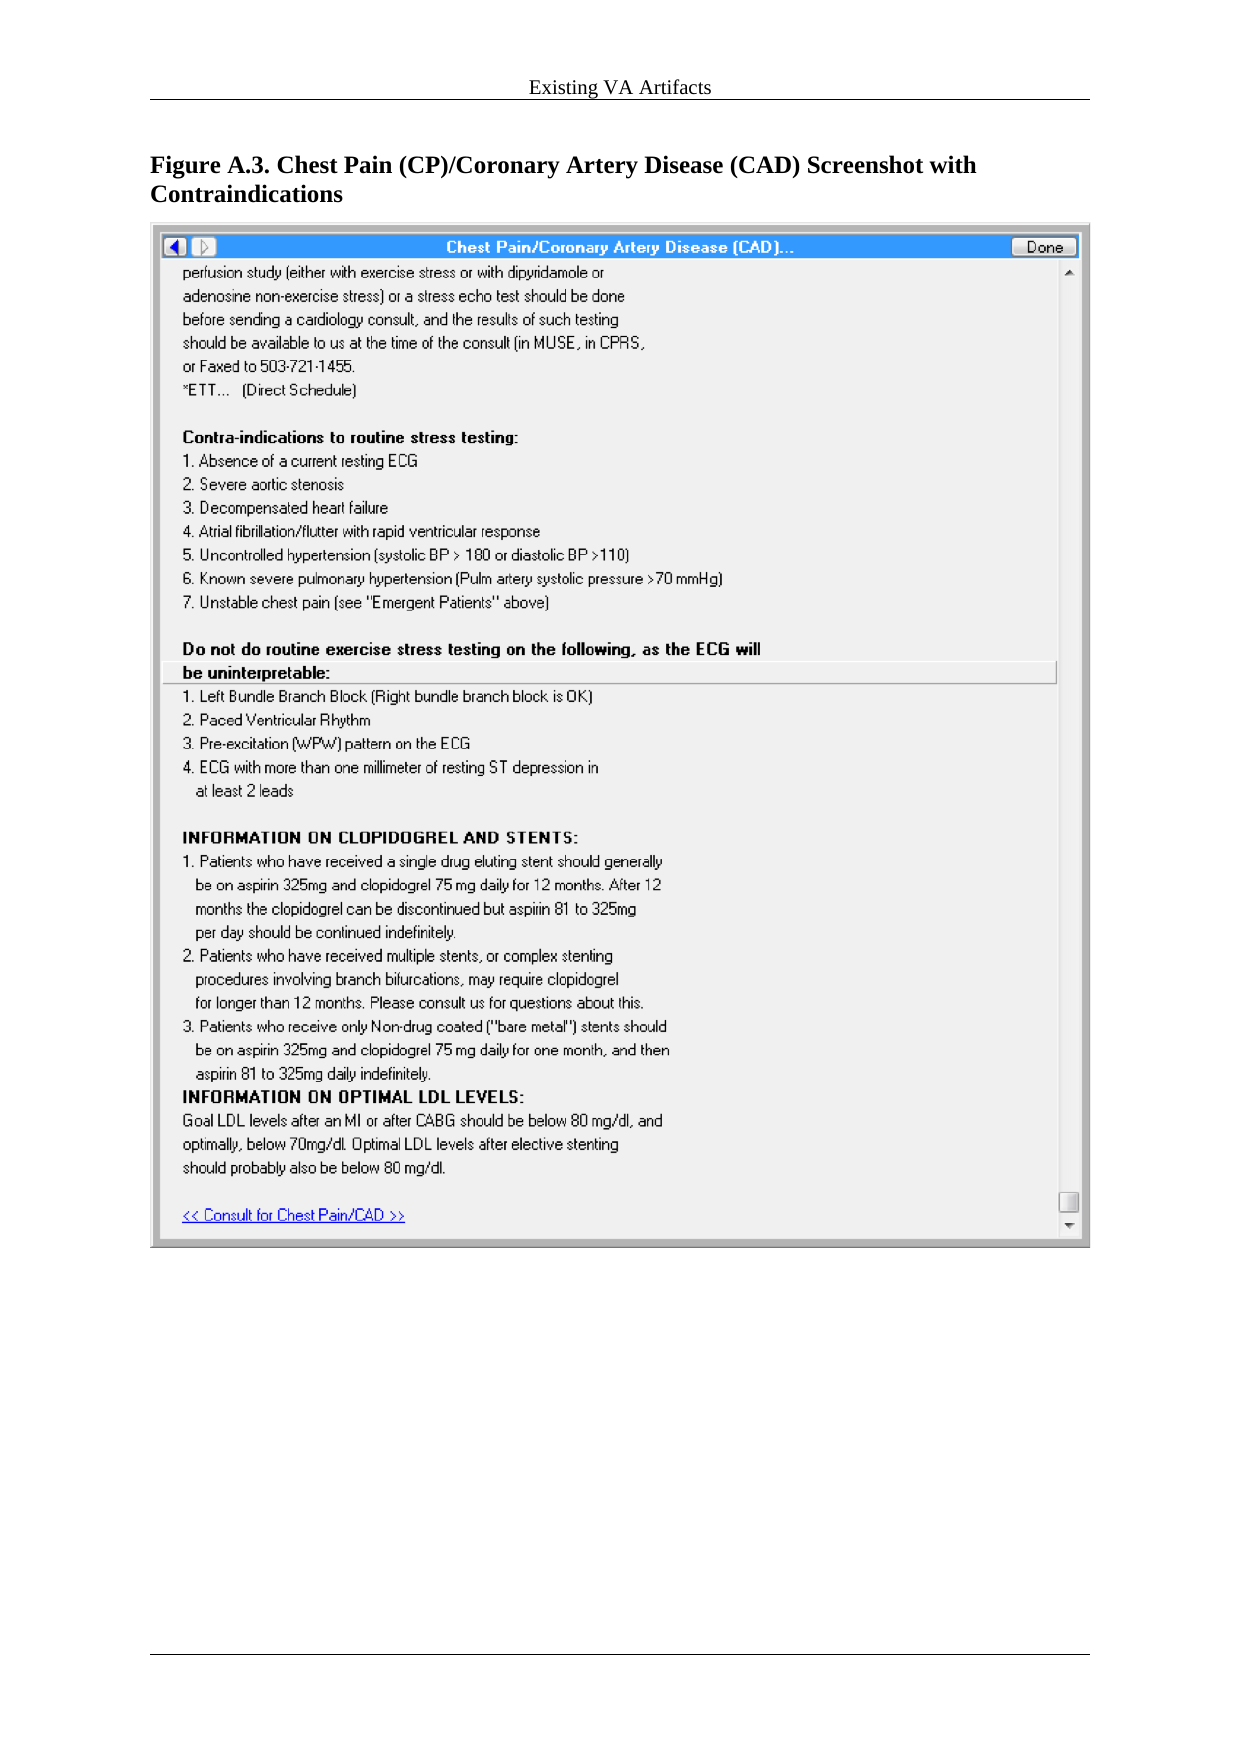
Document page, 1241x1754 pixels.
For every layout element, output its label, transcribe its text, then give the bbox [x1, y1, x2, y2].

picture [150, 222, 1091, 1248]
text Figure A.3. Chest Pain (CP)/Coronary Artery Disease (CAD) Screenshot with Contraindications [150, 150, 1090, 207]
